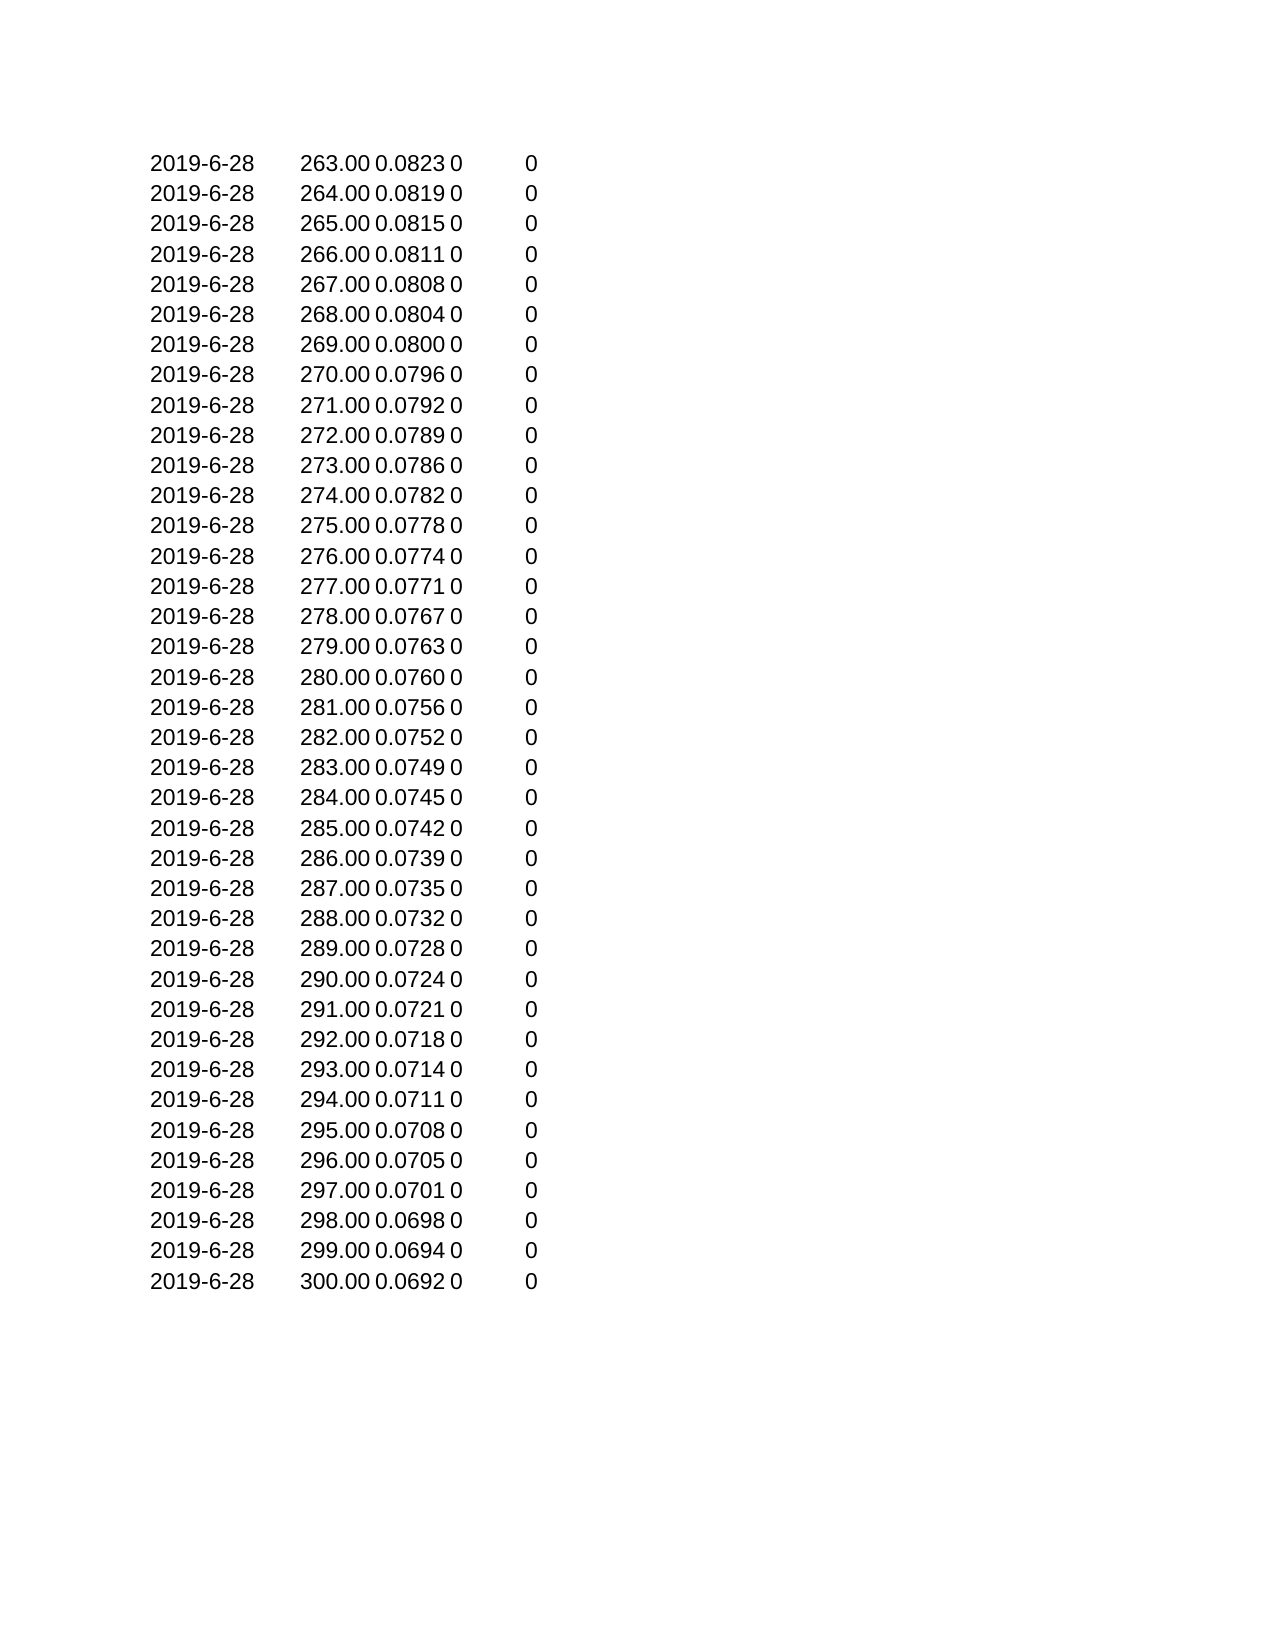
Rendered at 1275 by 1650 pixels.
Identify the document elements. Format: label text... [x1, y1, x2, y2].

text 2019-6-28 275.00 0.0778 0 0 [150, 512, 1125, 539]
text 2019-6-28 292.00 0.0718 0 0 [150, 1026, 1125, 1052]
text 2019-6-28 295.00 0.0708 0 0 [150, 1117, 1125, 1143]
text 2019-6-28 265.00 0.0815 0 0 [150, 210, 1125, 237]
text 2019-6-28 284.00 0.0745 0 0 [150, 784, 1125, 811]
text 2019-6-28 294.00 0.0711 0 0 [150, 1086, 1125, 1113]
text 2019-6-28 266.00 0.0811 0 0 [150, 241, 1125, 267]
text 2019-6-28 300.00 0.0692 0 0 [150, 1268, 1125, 1294]
text 2019-6-28 280.00 0.0760 0 0 [150, 663, 1125, 690]
text 2019-6-28 264.00 0.0819 0 0 [150, 180, 1125, 207]
text 2019-6-28 291.00 0.0721 0 0 [150, 996, 1125, 1022]
text 2019-6-28 290.00 0.0724 0 0 [150, 966, 1125, 992]
text 2019-6-28 277.00 0.0771 0 0 [150, 573, 1125, 599]
text 2019-6-28 297.00 0.0701 0 0 [150, 1177, 1125, 1203]
text 2019-6-28 267.00 0.0808 0 0 [150, 271, 1125, 297]
text 2019-6-28 263.00 0.0823 0 0 [150, 150, 1125, 176]
text 2019-6-28 278.00 0.0767 0 0 [150, 603, 1125, 629]
text 2019-6-28 286.00 0.0739 0 0 [150, 845, 1125, 871]
text 2019-6-28 276.00 0.0774 0 0 [150, 543, 1125, 569]
text 2019-6-28 279.00 0.0763 0 0 [150, 633, 1125, 660]
text 2019-6-28 289.00 0.0728 0 0 [150, 935, 1125, 962]
text 2019-6-28 283.00 0.0749 0 0 [150, 754, 1125, 781]
text 2019-6-28 298.00 0.0698 0 0 [150, 1207, 1125, 1234]
text 2019-6-28 296.00 0.0705 0 0 [150, 1147, 1125, 1173]
text 2019-6-28 274.00 0.0782 0 0 [150, 482, 1125, 509]
text 2019-6-28 282.00 0.0752 0 0 [150, 724, 1125, 750]
text 2019-6-28 285.00 0.0742 0 0 [150, 814, 1125, 841]
text 2019-6-28 273.00 0.0786 0 0 [150, 452, 1125, 478]
text 2019-6-28 287.00 0.0735 0 0 [150, 875, 1125, 901]
text 2019-6-28 270.00 0.0796 0 0 [150, 361, 1125, 388]
text 2019-6-28 269.00 0.0800 0 0 [150, 331, 1125, 358]
text 2019-6-28 272.00 0.0789 0 0 [150, 422, 1125, 448]
text 2019-6-28 299.00 0.0694 0 0 [150, 1237, 1125, 1264]
text 2019-6-28 271.00 0.0792 0 0 [150, 392, 1125, 418]
text 2019-6-28 281.00 0.0756 0 0 [150, 694, 1125, 720]
text 2019-6-28 288.00 0.0732 0 0 [150, 905, 1125, 932]
text 2019-6-28 293.00 0.0714 0 0 [150, 1056, 1125, 1083]
text 2019-6-28 268.00 0.0804 0 0 [150, 301, 1125, 327]
